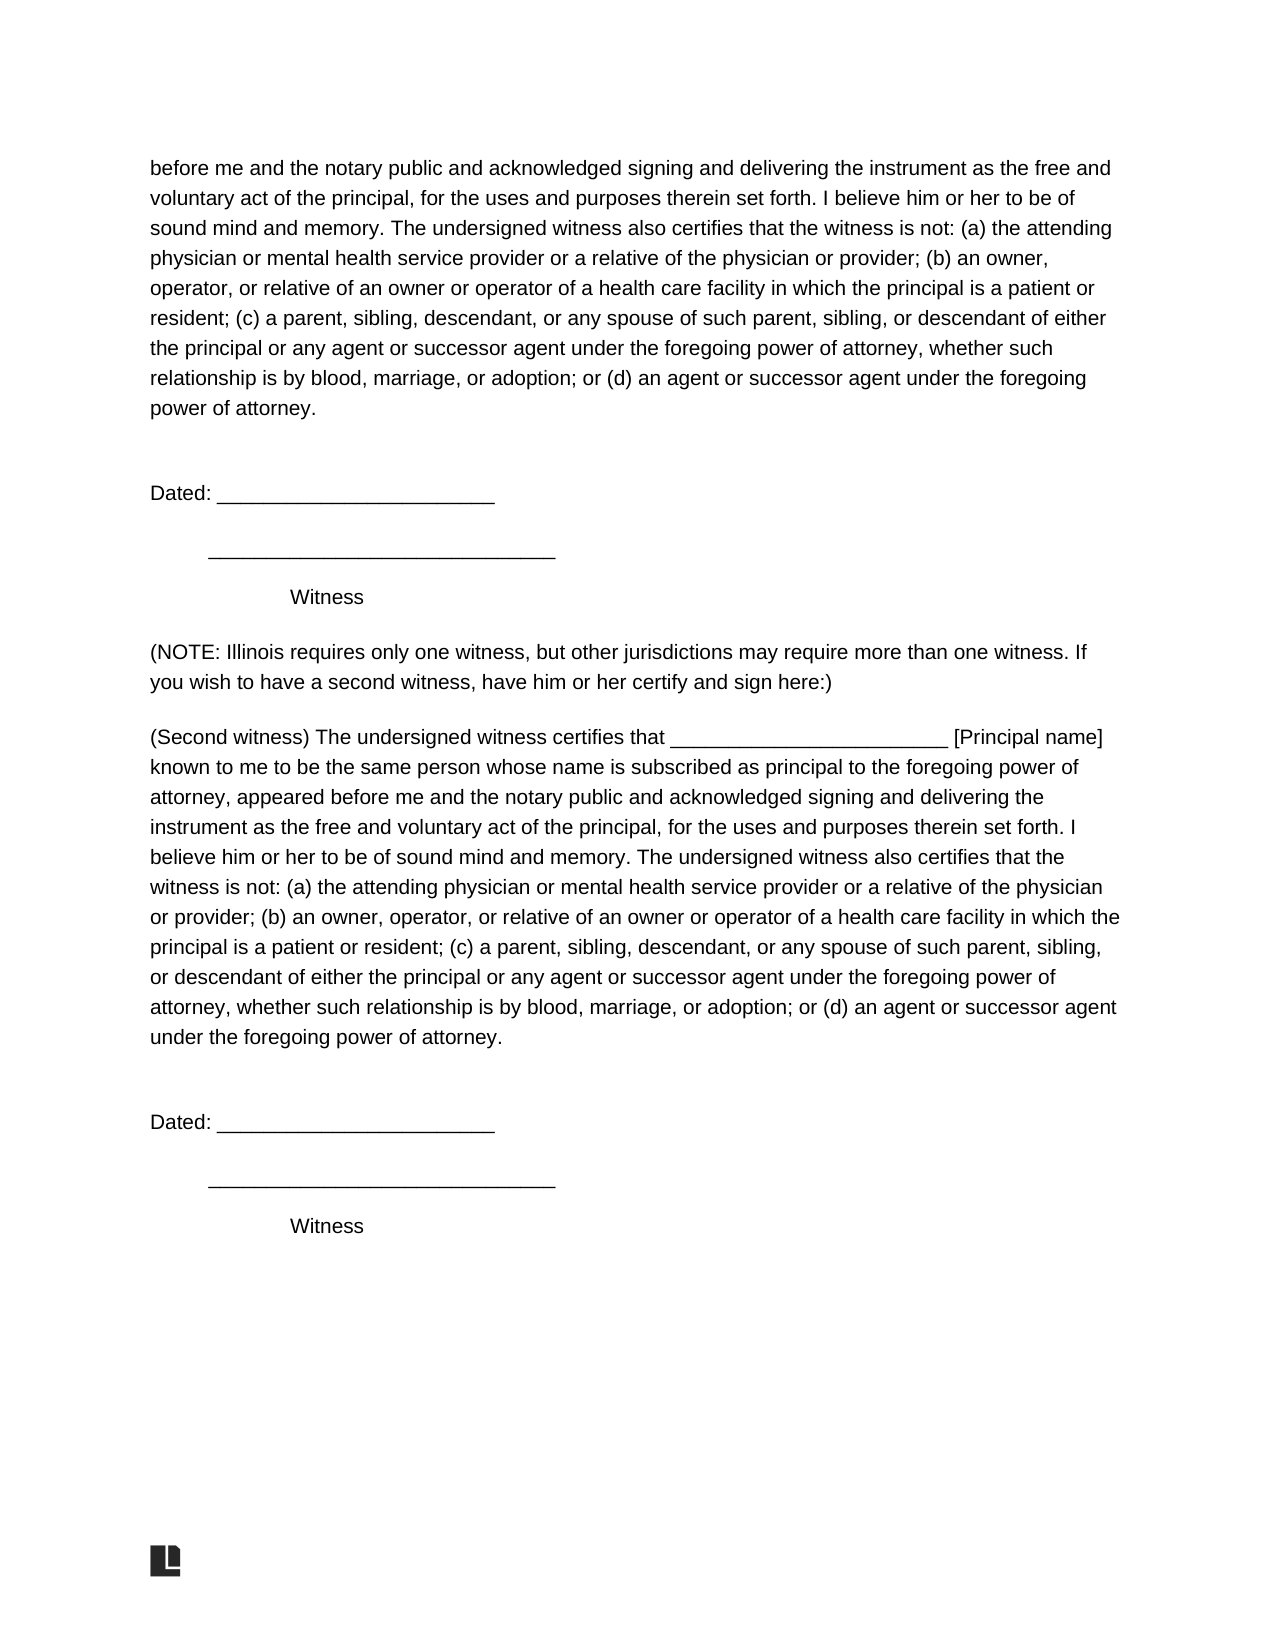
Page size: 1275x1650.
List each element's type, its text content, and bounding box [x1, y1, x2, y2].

text Witness [150, 585, 1125, 609]
text Dated: ________________________ [150, 1104, 1125, 1134]
text ______________________________ [150, 530, 1125, 560]
text (Second witness) The undersigned witness certifies that ________________________ [Principal name] known to me to be the same person whose name is subscribed as principal to the foregoing power of attorney, appeared before me and the notary public and acknowledged signing and delivering the instrument as the free and voluntary act of the principal, for the uses and purposes therein set forth. I believe him or her to be of sound mind and memory. The undersigned witness also certifies that the witness is not: (a) the attending physician or mental health service provider or a relative of the physician or provider; (b) an owner, operator, or relative of an owner or operator of a health care facility in which the principal is a patient or resident; (c) a parent, sibling, descendant, or any spouse of such parent, sibling, or descendant of either the principal or any agent or successor agent under the foregoing power of attorney, whether such relationship is by blood, marriage, or adoption; or (d) an agent or successor agent under the foregoing power of attorney. [150, 719, 1125, 1079]
text ______________________________ [150, 1159, 1125, 1189]
text Witness [150, 1214, 1125, 1238]
text Dated: ________________________ [150, 475, 1125, 505]
picture [150, 1545, 181, 1577]
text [150, 150, 1125, 450]
text (NOTE: Illinois requires only one witness, but other jurisdictions may require more than one witness. If you wish to have a second witness, have him or her certify and sign here:) [150, 634, 1125, 694]
